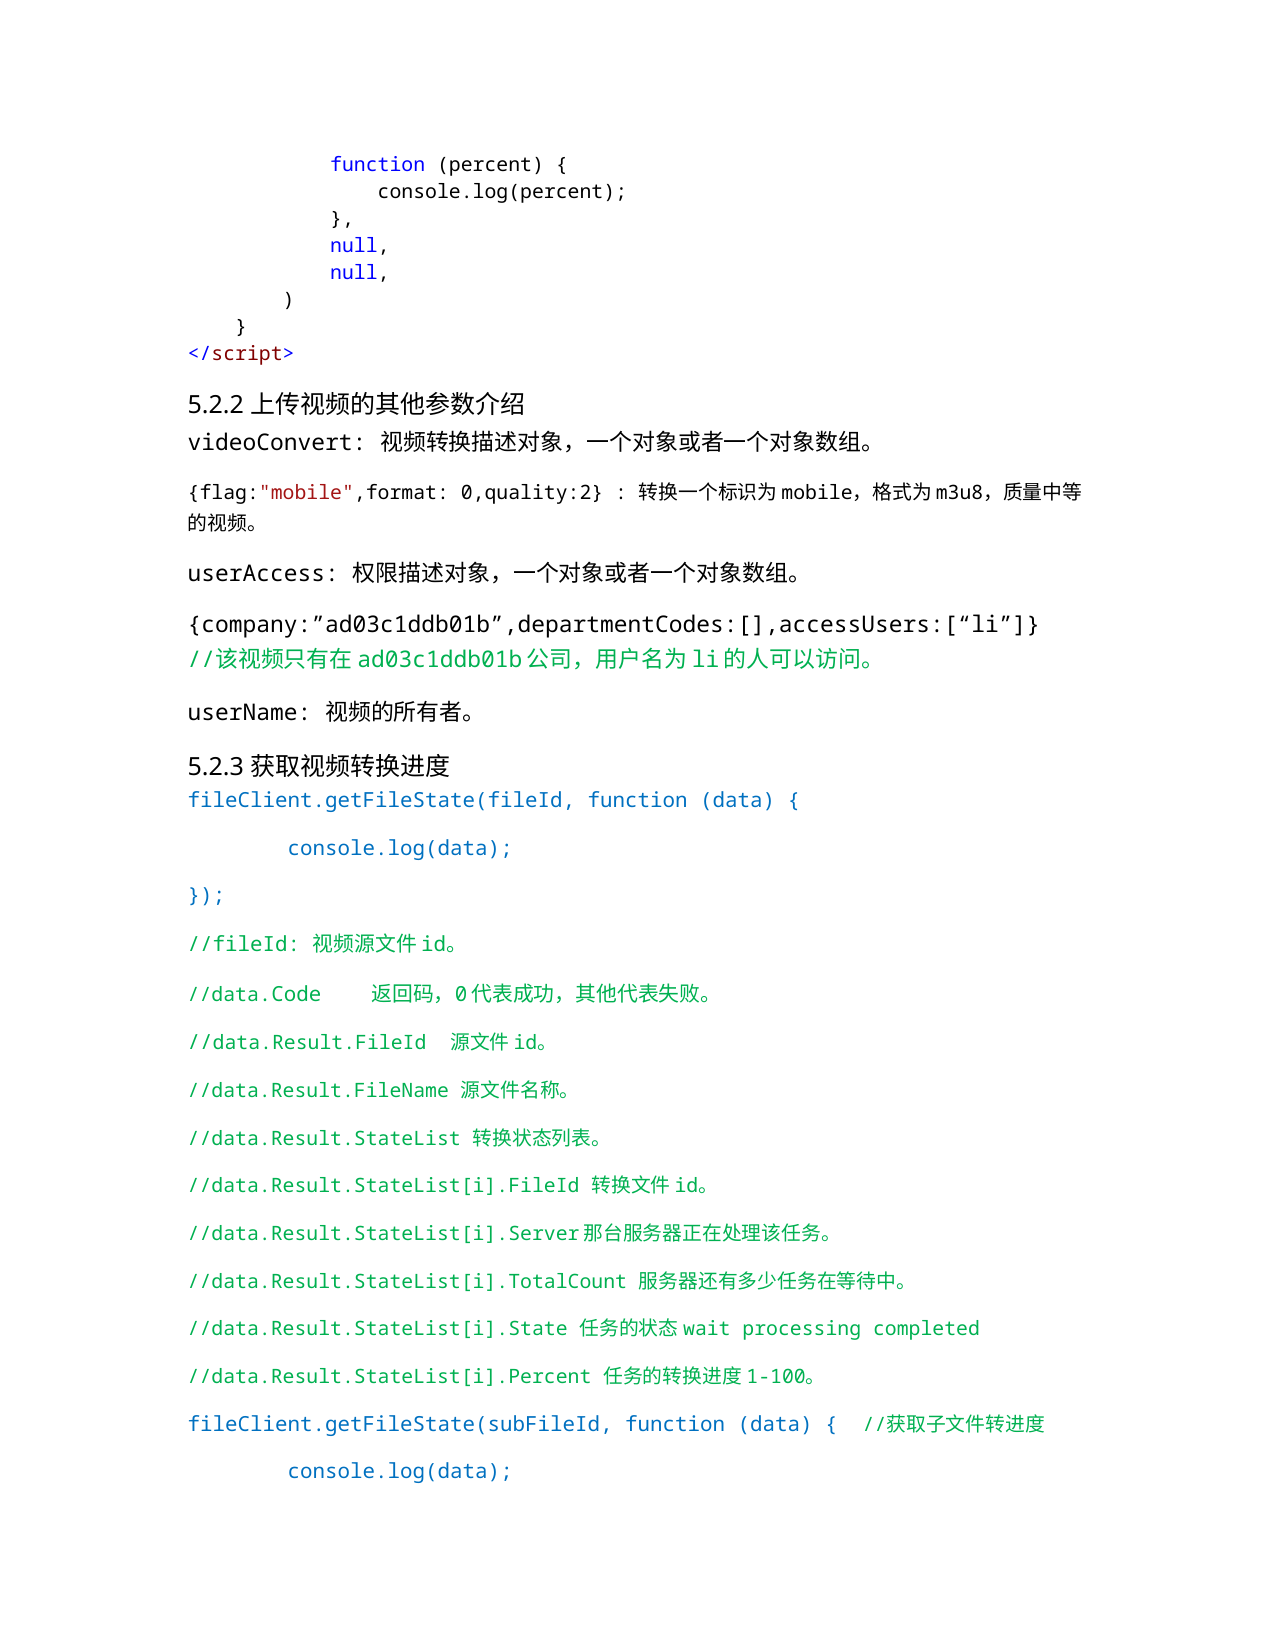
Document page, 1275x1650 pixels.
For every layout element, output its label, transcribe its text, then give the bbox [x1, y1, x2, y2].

text //data.Result.StateList[i].FileId 转换文件id。 [187, 1170, 1087, 1198]
text //data.Code 返回码，0代表成功，其他代表失败。 [187, 977, 1087, 1007]
text null, [187, 258, 1087, 285]
text //data.Result.FileName 源文件名称。 [187, 1074, 1087, 1103]
text console.log(data); [187, 1456, 1087, 1485]
text ) [187, 285, 1087, 312]
text //data.Result.StateList 转换状态列表。 [187, 1122, 1087, 1151]
text }, [187, 204, 1087, 231]
text //data.Result.StateList[i].Percent 任务的转换进度 1-100。 [187, 1361, 1087, 1389]
text } [187, 312, 1087, 339]
text console.log(percent); [187, 177, 1087, 204]
text userName: 视频的所有者。 [187, 694, 1087, 727]
text null, [187, 231, 1087, 258]
text function (percent) { [187, 150, 1087, 177]
subtitle 5.2.3 获取视频转换进度 [187, 747, 1087, 783]
text fileClient.getFileState(subFileId, function (data) { //获取子文件转进度 [187, 1408, 1087, 1437]
text fileClient.getFileState(fileId, function (data) { [187, 786, 1087, 814]
text }); [187, 880, 1087, 909]
text console.log(data); [187, 833, 1087, 861]
subtitle 5.2.2 上传视频的其他参数介绍 [187, 384, 1087, 421]
text //fileId: 视频源文件id。 [187, 927, 1087, 958]
text videoConvert: 视频转换描述对象，一个对象或者一个对象数组。 [187, 424, 1087, 457]
text userAccess: 权限描述对象，一个对象或者一个对象数组。 [187, 555, 1087, 588]
text //data.Result.StateList[i].Server那台服务器正在处理该任务。 [187, 1217, 1087, 1246]
text //data.Result.StateList[i].State 任务的状态 wait processing completed [187, 1313, 1087, 1342]
text {flag:"mobile",format: 0,quality:2} : 转换一个标识为mobile，格式为m3u8，质量中等的视频。 [187, 476, 1087, 536]
text //data.Result.FileId 源文件id。 [187, 1026, 1087, 1055]
text //data.Result.StateList[i].TotalCount 服务器还有多少任务在等待中。 [187, 1265, 1087, 1294]
text </script> [187, 339, 1087, 366]
text {company:”ad03c1ddb01b”,departmentCodes:[],accessUsers:[“li”]} //该视频只有在ad03c1ddb01b公司，用户名为li的人可以访问。 [187, 607, 1087, 675]
